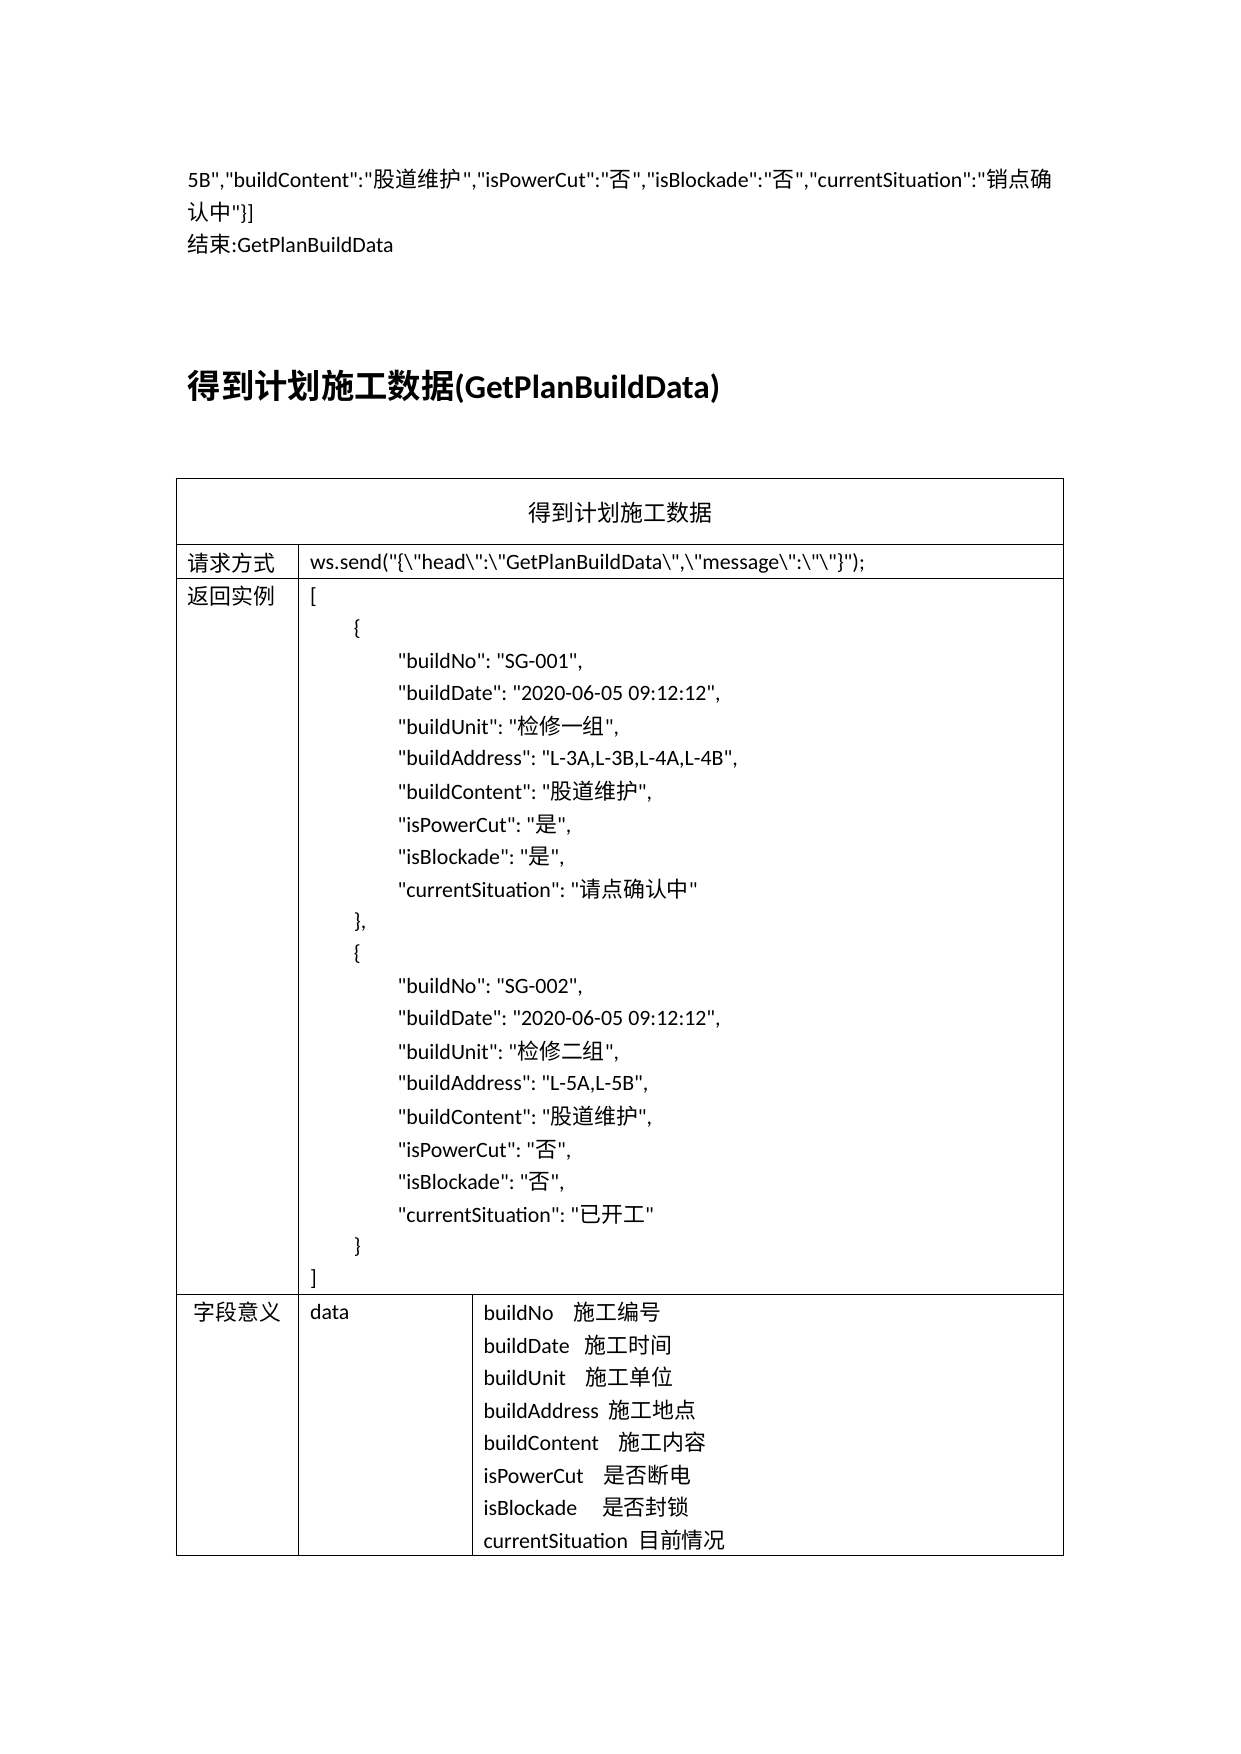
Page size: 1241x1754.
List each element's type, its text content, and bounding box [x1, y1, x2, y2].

table_cell 字段意义 [177, 1295, 298, 1555]
table_cell 请求方式 [177, 545, 298, 578]
table_cell 返回实例 [177, 579, 298, 1294]
text 结束:GetPlanBuildData [187, 227, 1053, 259]
table_header 得到计划施工数据 [177, 479, 1063, 544]
table_cell [ { "buildNo": "SG-001", "buildDate": "2020-06-05 09:12:12", "buildUnit": "检修一组", "buildAddress": "L-3A,L-3B,L-4A,L-4B", "buildContent": "股道维护", "isPowerCut": "是", "isBlockade": "是", "currentSituation": "请点确认中" }, { "buildNo": "SG-002", "buildDate": "2020-06-05 09:12:12", "buildUnit": "检修二组", "buildAddress": "L-5A,L-5B", "buildContent": "股道维护", "isPowerCut": "否", "isBlockade": "否", "currentSituation": "已开工" } ] [299, 579, 1063, 1294]
table_cell data [299, 1295, 472, 1555]
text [187, 162, 1053, 227]
table_cell buildNo 施工编号 buildDate 施工时间 buildUnit 施工单位 buildAddress 施工地点 buildContent 施工内容 isPowerCut 是否断电 isBlockade 是否封锁 currentSituation 目前情况 [473, 1295, 1063, 1555]
table_cell ws.send("{\"head\":\"GetPlanBuildData\",\"message\":\"\"}"); [299, 545, 1063, 578]
subtitle 得到计划施工数据(GetPlanBuildData) [187, 352, 1053, 417]
